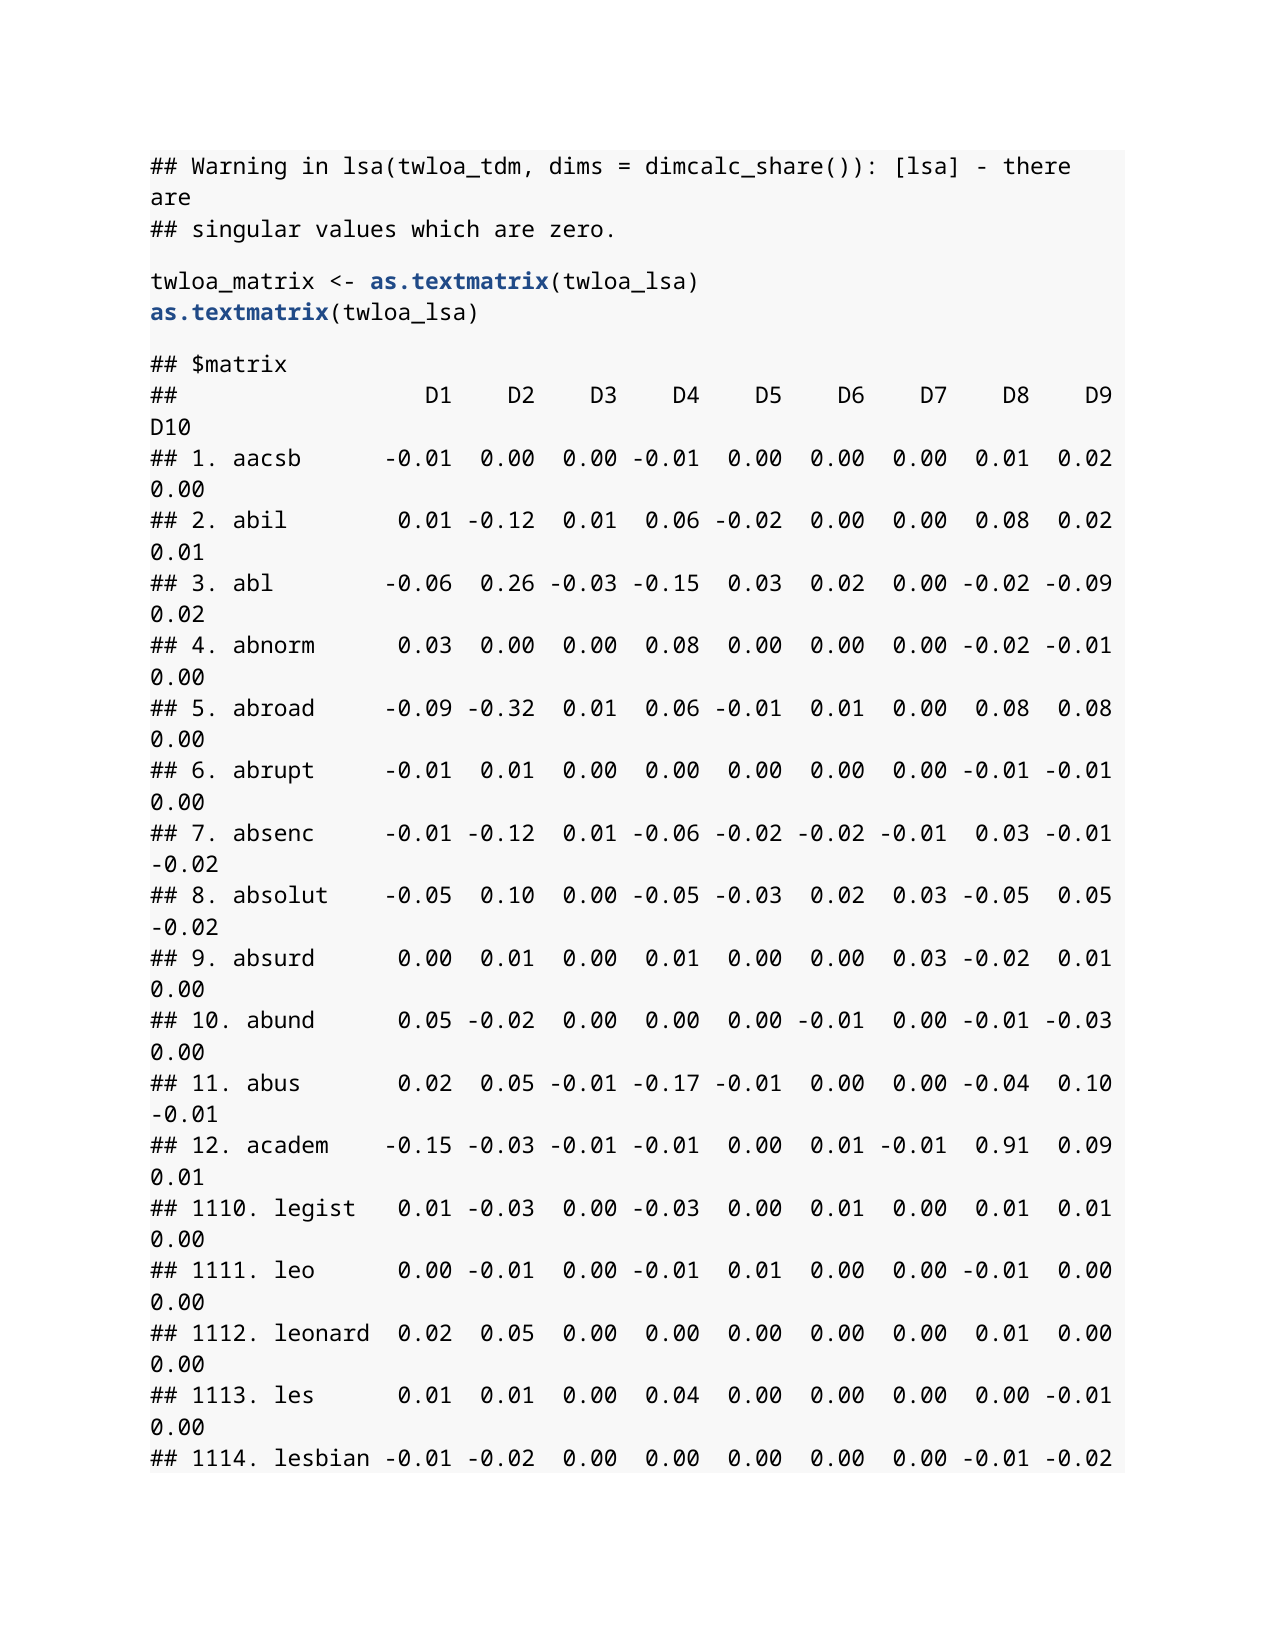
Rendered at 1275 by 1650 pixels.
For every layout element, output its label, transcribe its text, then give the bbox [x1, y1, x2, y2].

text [150, 348, 1125, 1473]
text twloa_matrix <- as.textmatrix(twloa_lsa) as.textmatrix(twloa_lsa) [150, 264, 1125, 327]
text ## Warning in lsa(twloa_tdm, dims = dimcalc_share()): [lsa] - there are ## singular values which are zero. [150, 150, 1125, 244]
